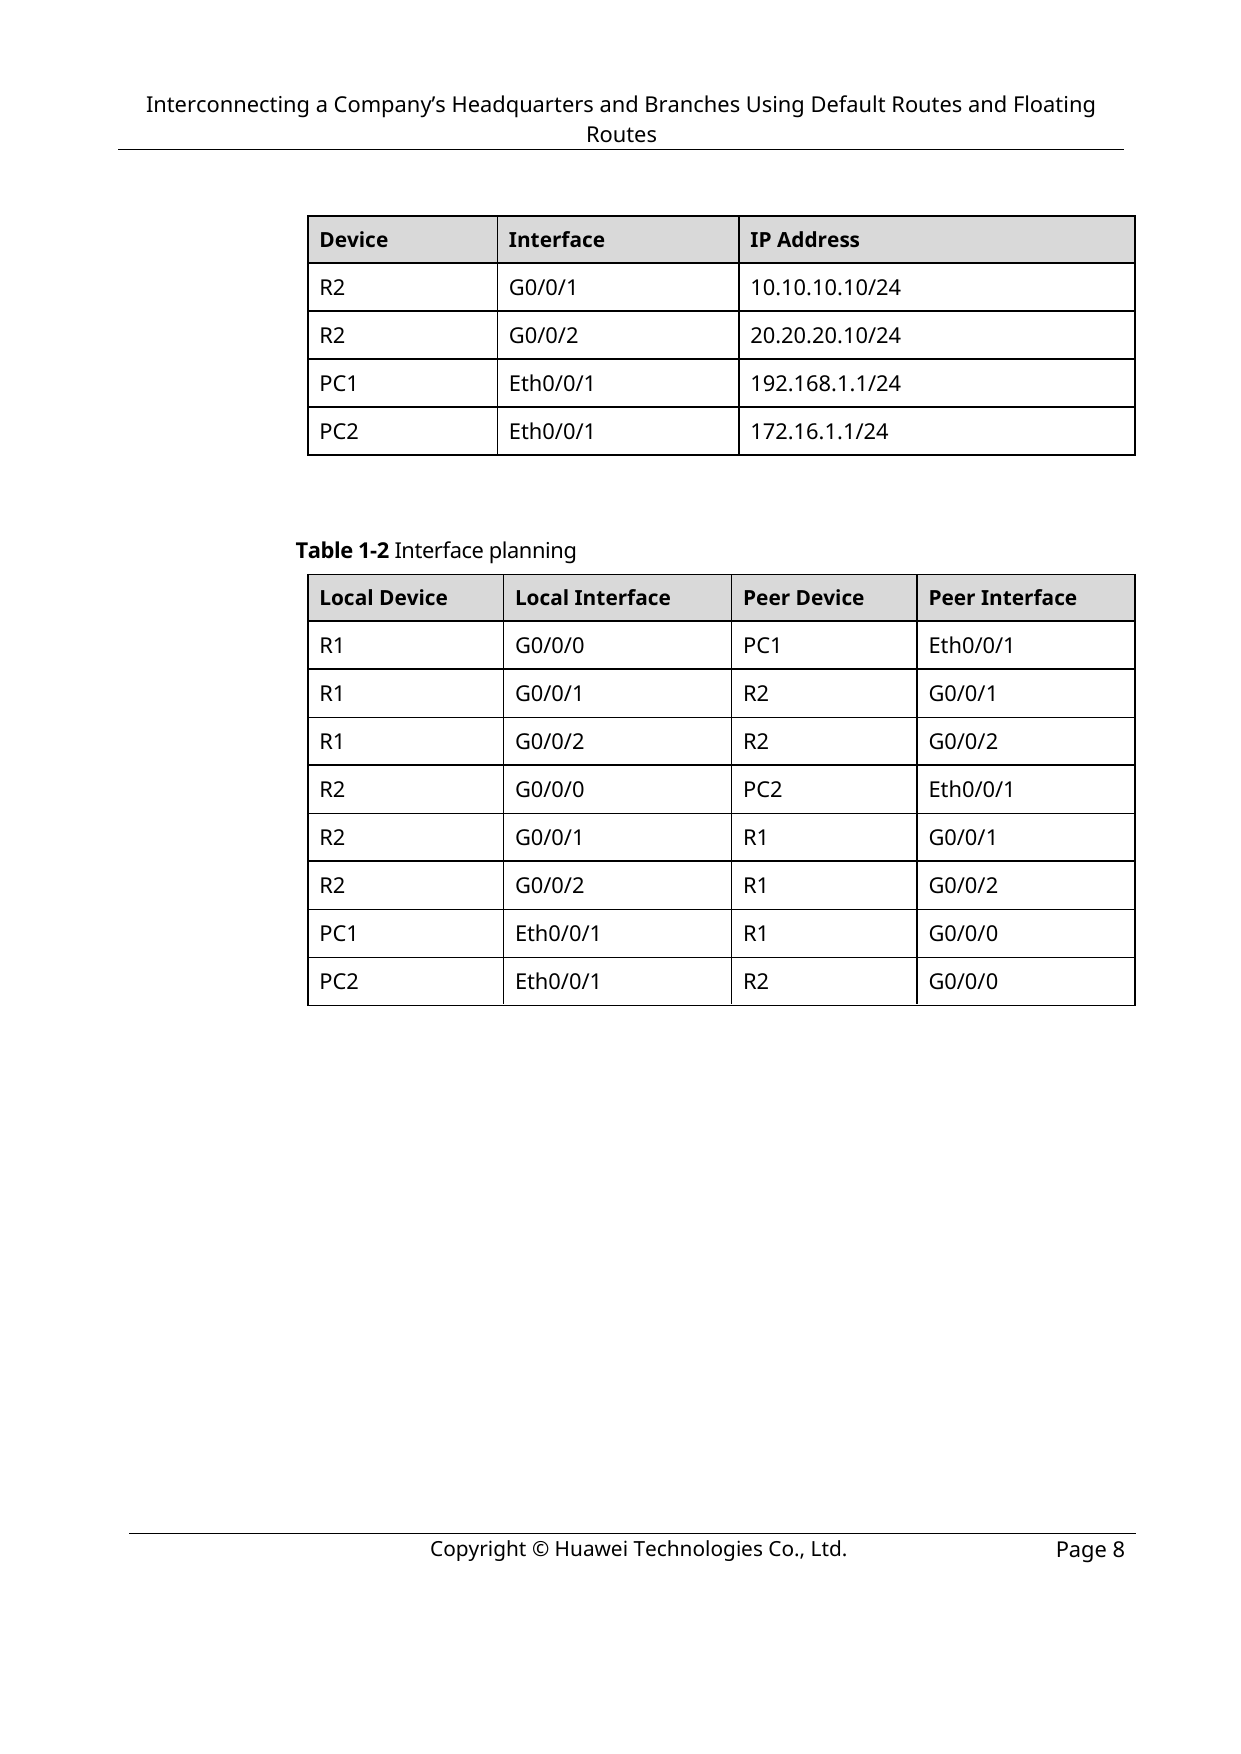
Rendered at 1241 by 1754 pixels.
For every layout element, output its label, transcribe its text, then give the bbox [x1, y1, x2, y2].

table_cell Eth0/0/1 [918, 622, 1134, 668]
table_cell Eth0/0/1 [504, 910, 731, 956]
table_cell Eth0/0/1 [498, 360, 738, 406]
text Interface planning [295, 536, 1122, 565]
table_cell R2 [732, 718, 916, 764]
table_cell 20.20.20.10/24 [740, 312, 1134, 358]
table_cell Eth0/0/1 [918, 766, 1134, 812]
table_header Interface [498, 217, 738, 262]
table_cell R1 [309, 622, 503, 668]
table_header Peer Device [732, 575, 916, 620]
table_header Local Interface [504, 575, 731, 620]
table_cell R1 [732, 862, 916, 908]
table_cell R1 [309, 718, 503, 764]
table_header IP Address [740, 217, 1134, 262]
table_cell R2 [309, 862, 503, 908]
table_cell R1 [309, 670, 503, 716]
table_cell G0/0/1 [918, 814, 1134, 860]
table_cell R2 [309, 766, 503, 812]
table_header Device [309, 217, 497, 262]
table_cell R2 [309, 264, 497, 310]
table_cell G0/0/2 [918, 862, 1134, 908]
table_cell PC2 [309, 408, 497, 454]
table_cell PC2 [732, 766, 916, 812]
table_cell PC2 [309, 958, 503, 1004]
table_cell PC1 [732, 622, 916, 668]
table_cell G0/0/2 [504, 862, 731, 908]
table_cell G0/0/1 [918, 670, 1134, 716]
table_cell 172.16.1.1/24 [740, 408, 1134, 454]
table_cell G0/0/1 [504, 814, 731, 860]
table_cell R1 [732, 910, 916, 956]
table_cell R1 [732, 814, 916, 860]
table_cell G0/0/2 [498, 312, 738, 358]
table_cell PC1 [309, 360, 497, 406]
table_cell G0/0/2 [504, 718, 731, 764]
table_cell G0/0/0 [504, 622, 731, 668]
table_cell R2 [732, 670, 916, 716]
table_cell PC1 [309, 910, 503, 956]
table_cell Eth0/0/1 [504, 958, 731, 1004]
table_cell G0/0/0 [918, 958, 1134, 1004]
table_header Peer Interface [918, 575, 1134, 620]
table_cell Eth0/0/1 [498, 408, 738, 454]
table_cell 192.168.1.1/24 [740, 360, 1134, 406]
table_cell R2 [309, 814, 503, 860]
table_cell G0/0/2 [918, 718, 1134, 764]
table_cell G0/0/0 [918, 910, 1134, 956]
table_header Local Device [309, 575, 503, 620]
table_cell 10.10.10.10/24 [740, 264, 1134, 310]
table_cell R2 [732, 958, 916, 1004]
table_cell G0/0/1 [498, 264, 738, 310]
table_cell G0/0/0 [504, 766, 731, 812]
table_cell R2 [309, 312, 497, 358]
table_cell G0/0/1 [504, 670, 731, 716]
